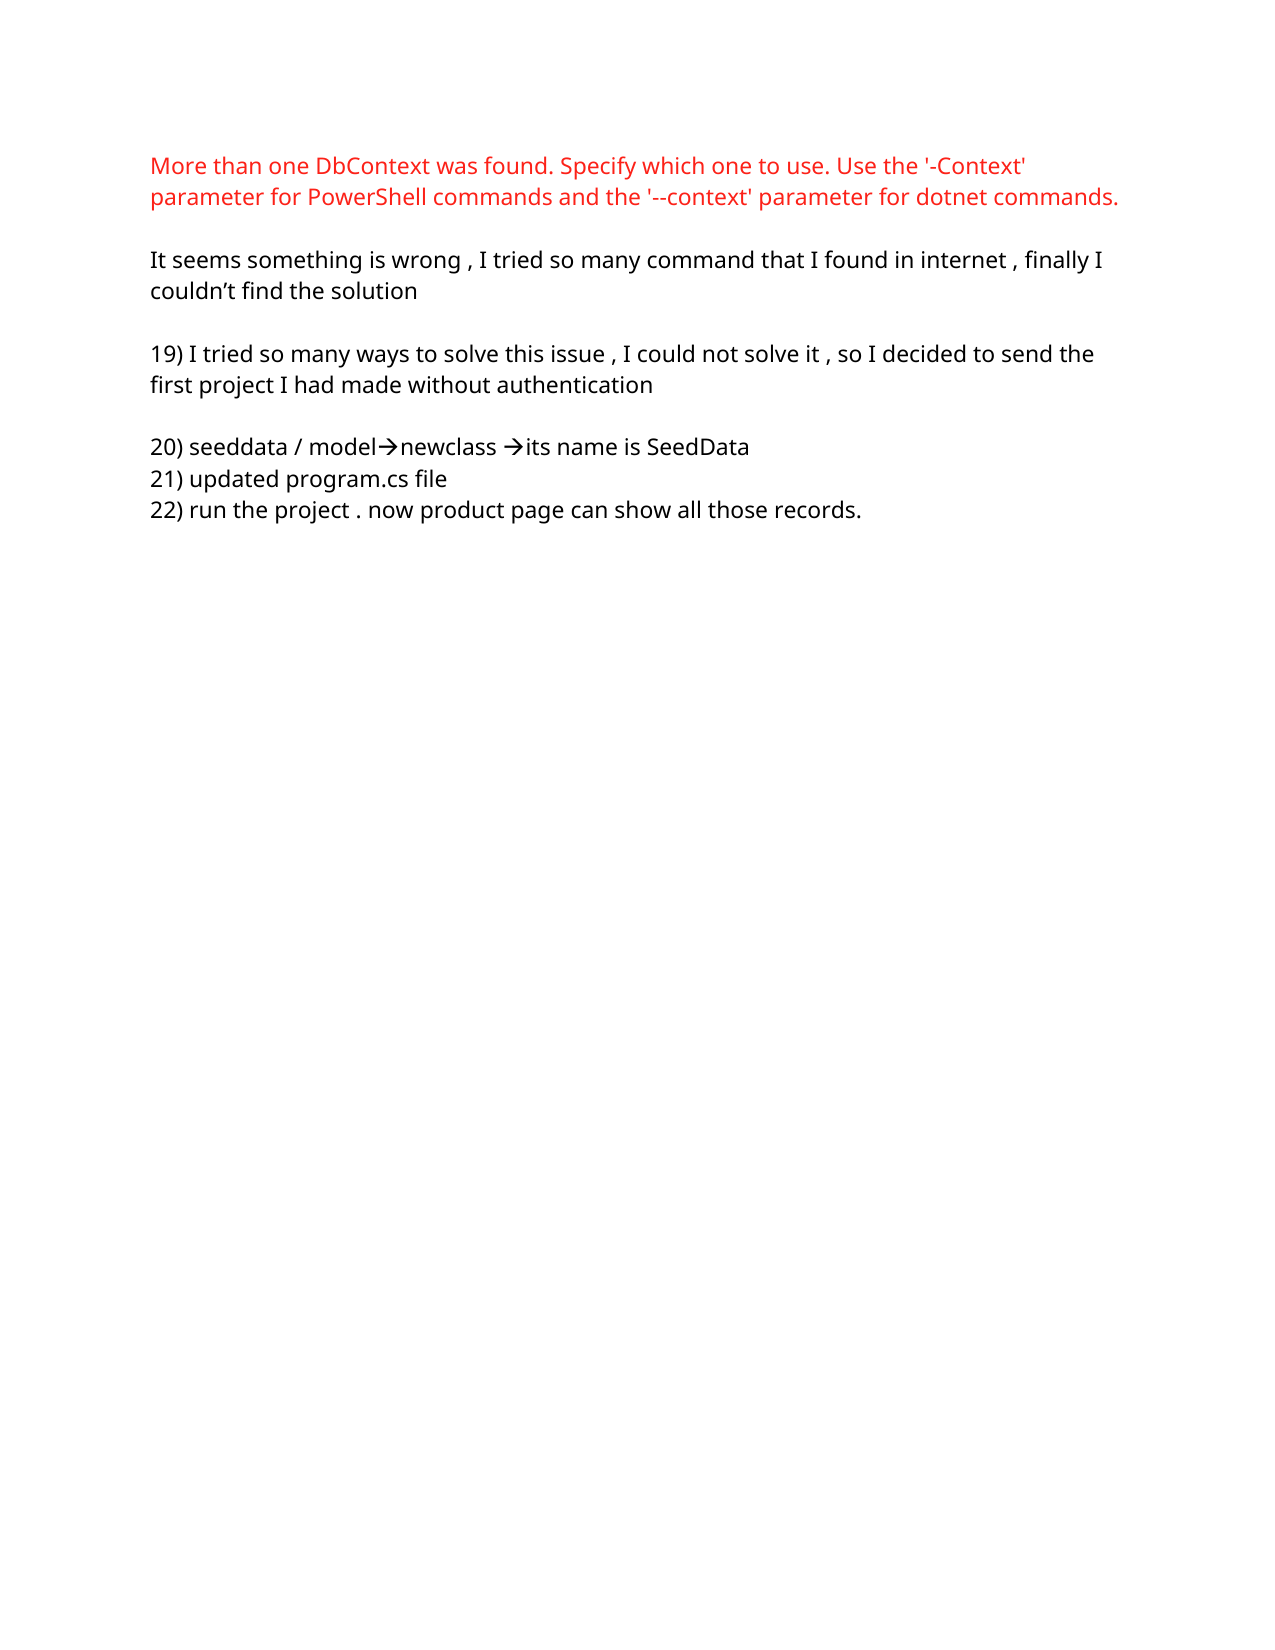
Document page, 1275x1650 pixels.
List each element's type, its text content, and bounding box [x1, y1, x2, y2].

text 19) I tried so many ways to solve this issue , I could not solve it , so I decided to send the first project I had made without authentication [150, 337, 1125, 400]
text More than one DbContext was found. Specify which one to use. Use the '-Context' parameter for PowerShell commands and the '--context' parameter for dotnet commands. [150, 150, 1125, 212]
text 22) run the project . now product page can show all those records. [150, 494, 1125, 525]
text It seems something is wrong , I tried so many command that I found in internet , finally I couldn’t find the solution [150, 244, 1125, 306]
text 20) seeddata / modelnewclass its name is SeedData [150, 431, 1125, 462]
text 21) updated program.cs file [150, 462, 1125, 494]
